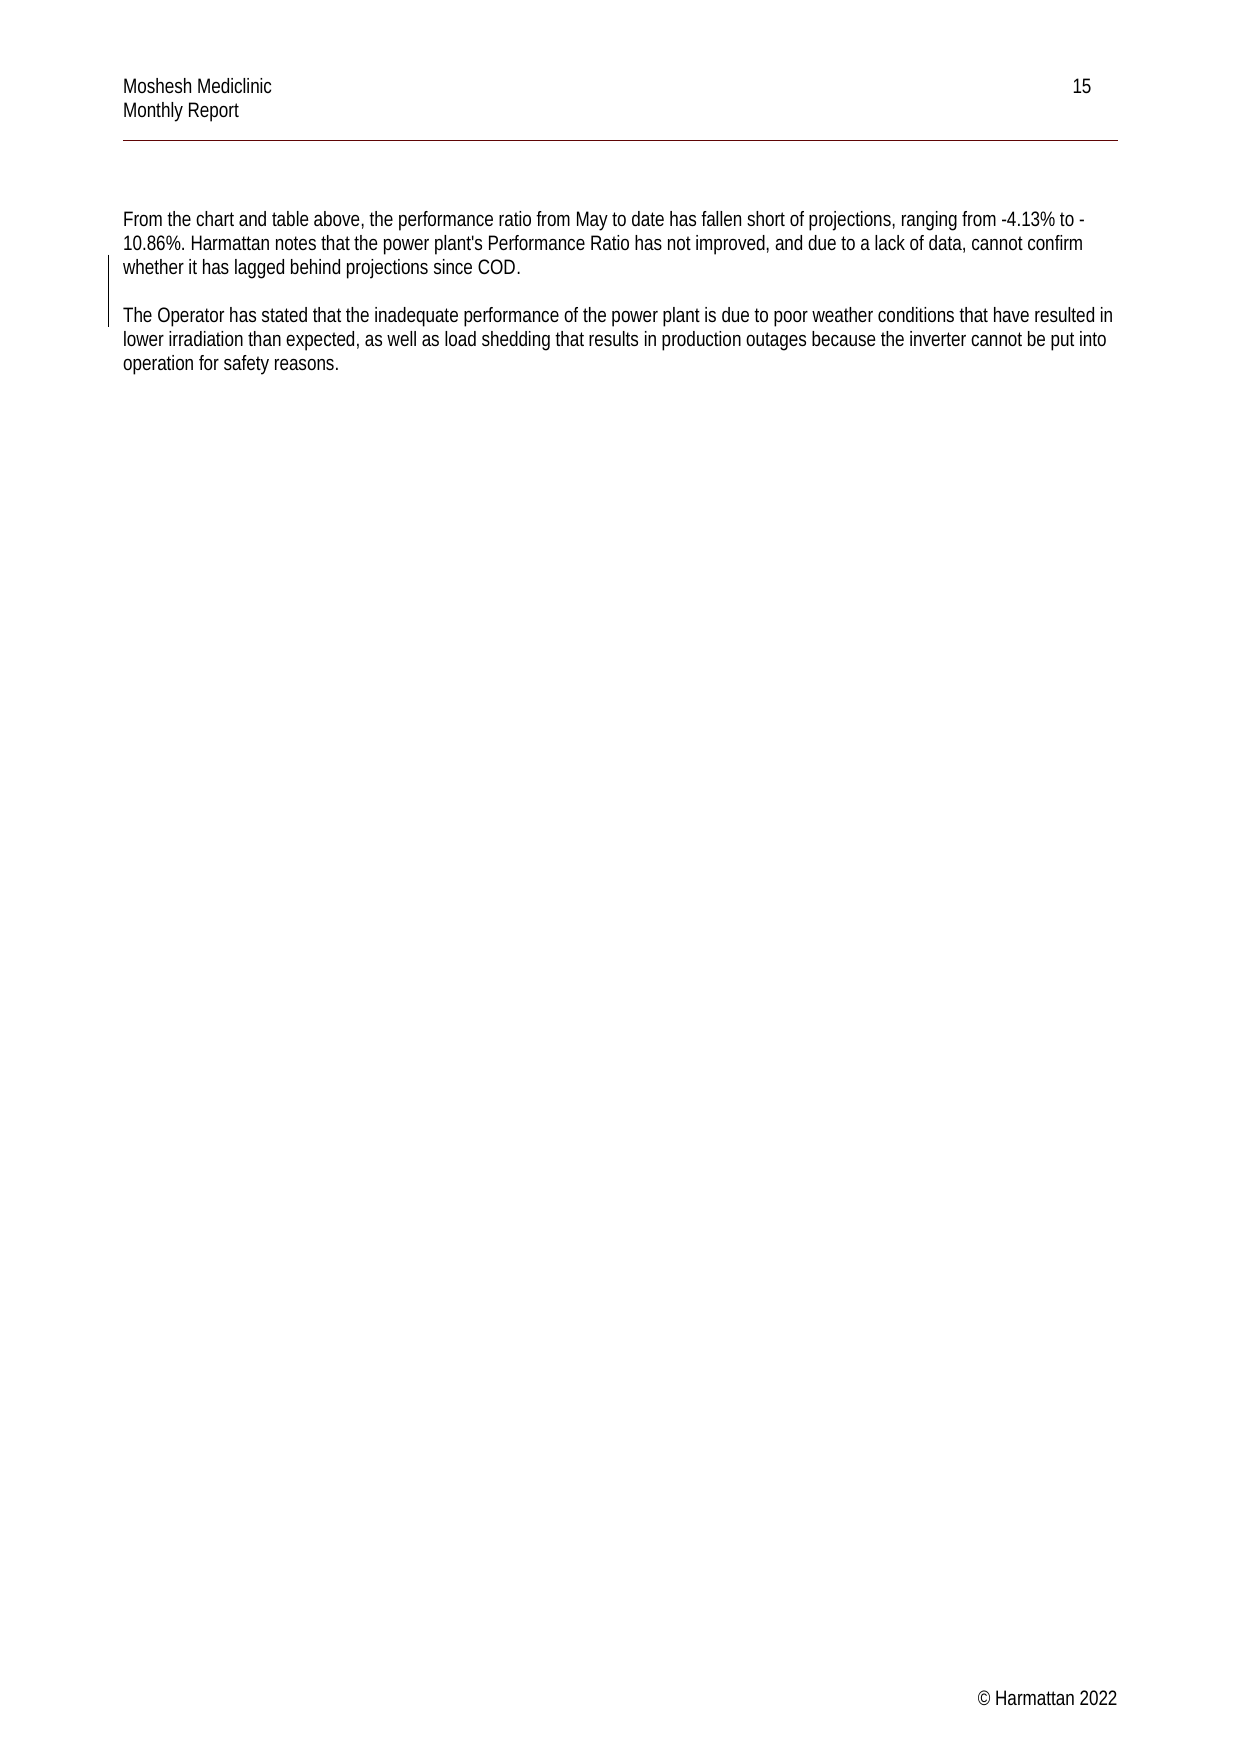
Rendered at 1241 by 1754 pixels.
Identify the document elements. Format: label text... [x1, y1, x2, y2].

text From the chart and table above, the performance ratio from May to date has fallen short of projections, ranging from -4.13% to -10.86%. Harmattan notes that the power plant's Performance Ratio has not improved, and due to a lack of data, cannot confirm whether it has lagged behind projections since COD. [123, 207, 1117, 279]
text The Operator has stated that the inadequate performance of the power plant is due to poor weather conditions that have resulted in lower irradiation than expected, as well as load shedding that results in production outages because the inverter cannot be put into operation for safety reasons. [123, 303, 1117, 374]
